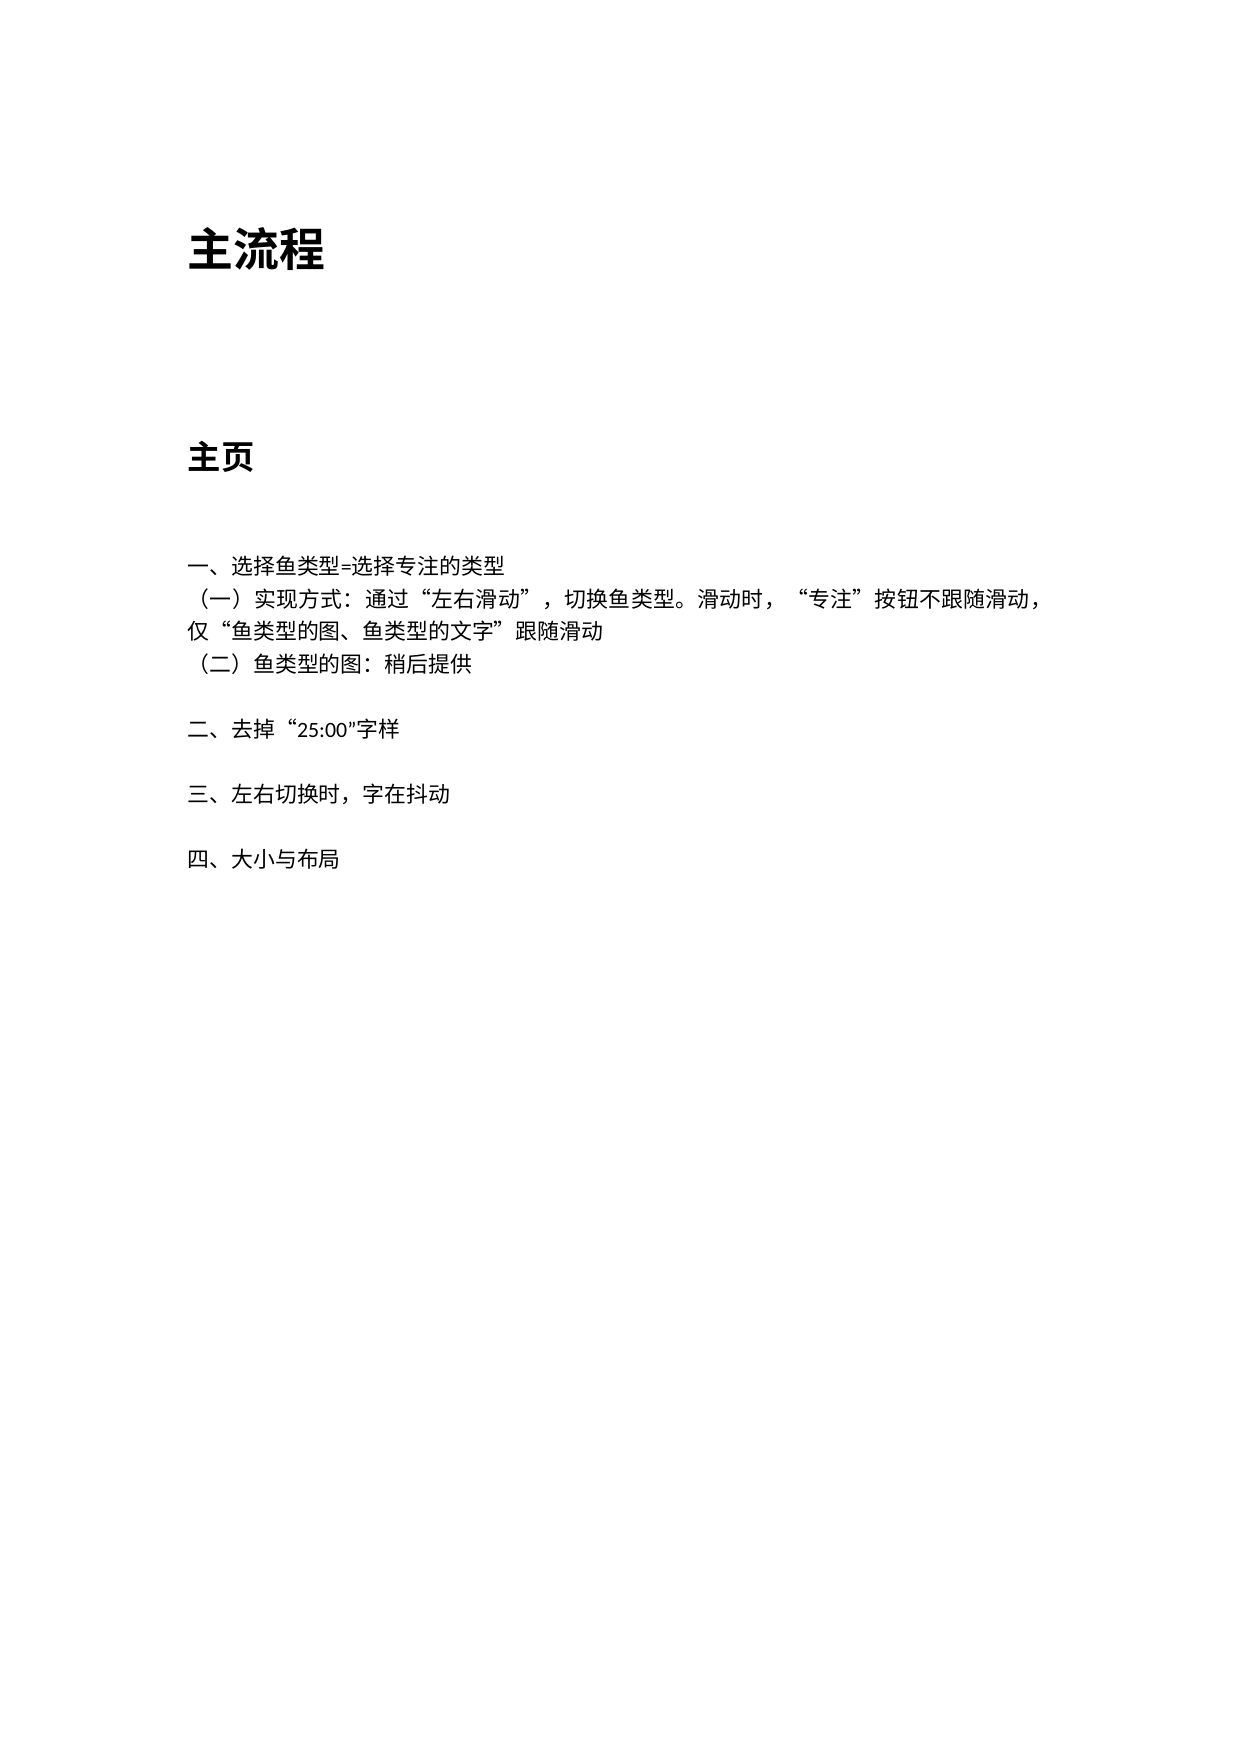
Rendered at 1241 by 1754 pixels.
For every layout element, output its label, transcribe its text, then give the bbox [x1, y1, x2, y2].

subtitle 主流程 [187, 197, 1053, 295]
text （一）实现方式：通过“左右滑动”，切换鱼类型。滑动时，“专注”按钮不跟随滑动，仅“鱼类型的图、鱼类型的文字”跟随滑动 [187, 581, 1053, 646]
text 二、去掉“25:00”字样 [187, 711, 1053, 744]
text （二）鱼类型的图：稍后提供 [187, 646, 1053, 679]
text 一、选择鱼类型=选择专注的类型 [187, 549, 1053, 581]
text 三、左右切换时，字在抖动 [187, 776, 1053, 809]
subtitle 主页 [187, 422, 1053, 487]
text 四、大小与布局 [187, 841, 1053, 874]
